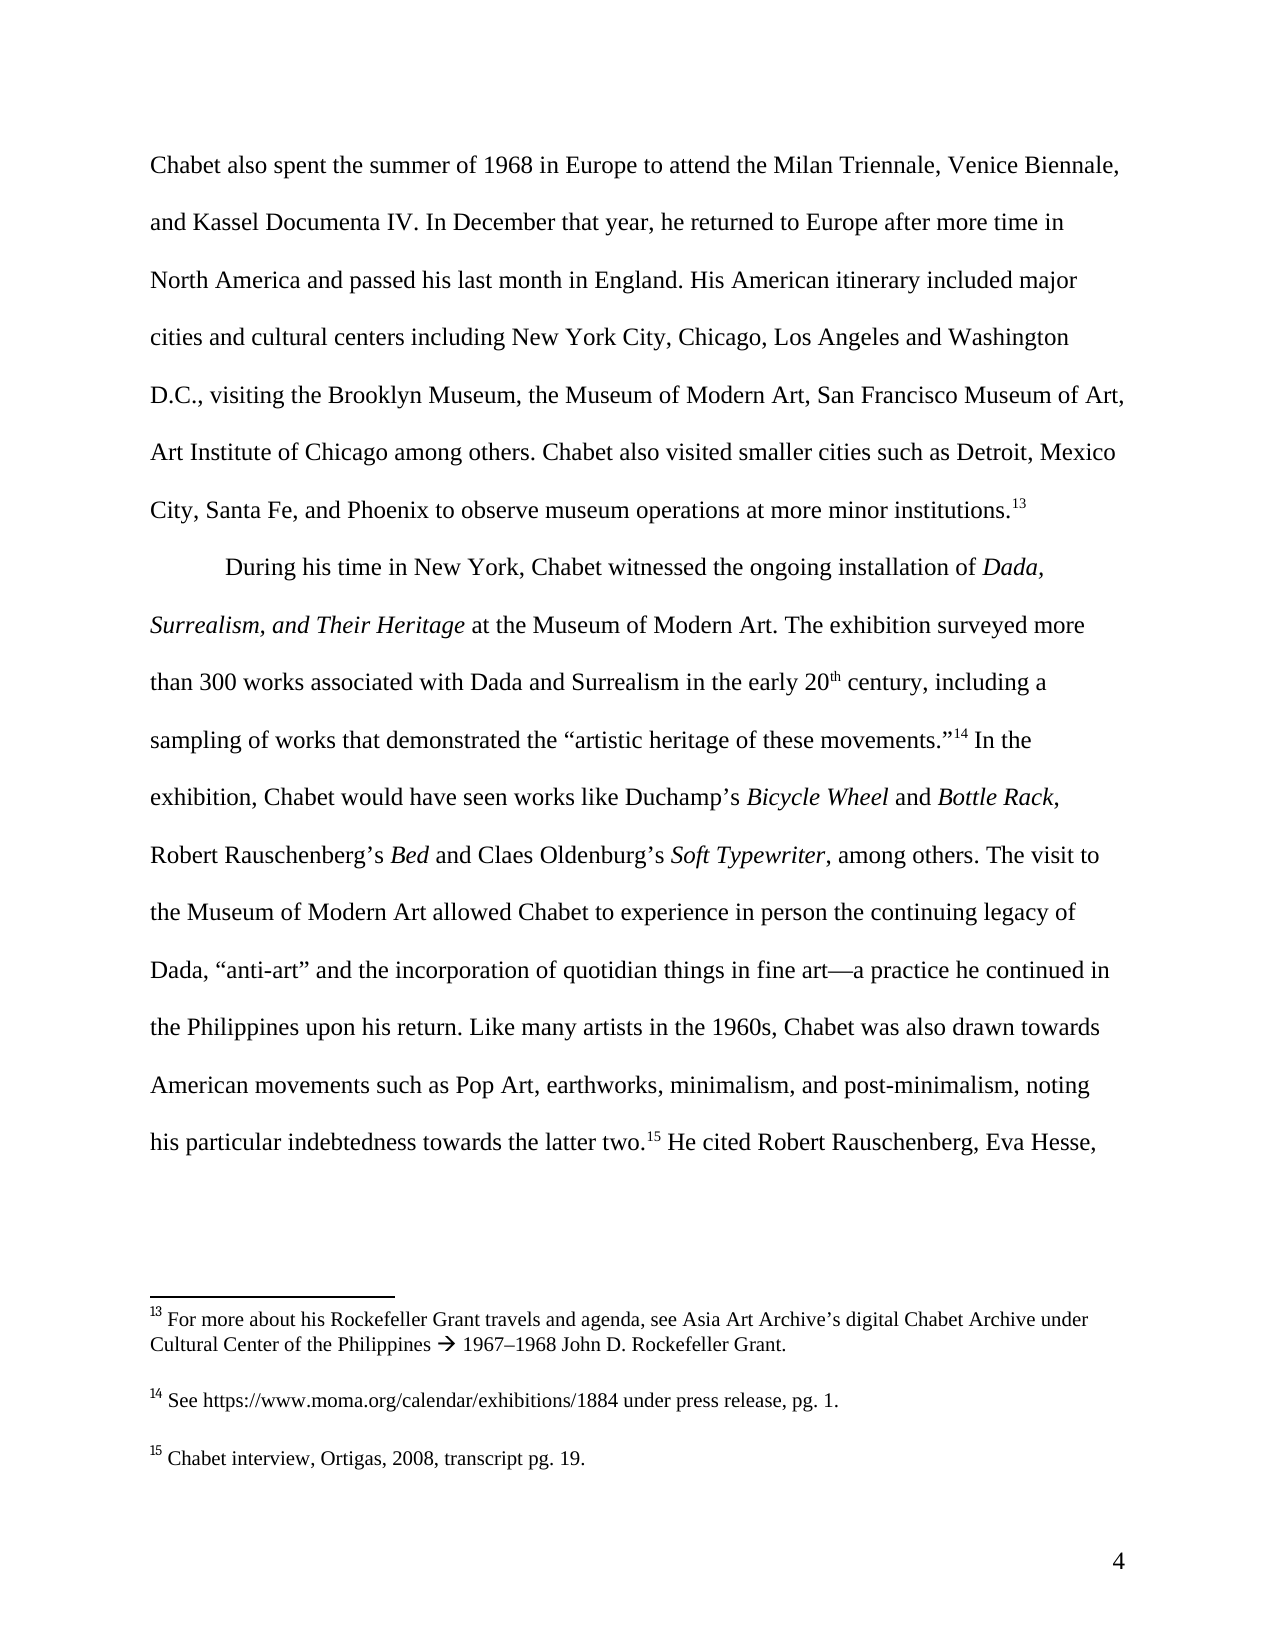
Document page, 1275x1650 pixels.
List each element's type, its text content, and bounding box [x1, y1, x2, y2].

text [150, 552, 1125, 1214]
text Imelda Marcos had appointed Chabet as the director of the art museum for her ambitious Cultural Center of the Philippines in December 1967. As part of the appointment, Chabet received a Rockefeller Grant given to the institution to observe museum practices across America. The Rockefeller Grant undoubtedly informed Chabet’s artistic consciousness as it permitted him travel extensively to observe contemporary practices throughout both continents. Chabet also spent the summer of 1968 in Europe to attend the Milan Triennale, Venice Biennale, and Kassel Documenta IV. In December that year, he returned to Europe after more time in North America and passed his last month in England. His American itinerary included major cities and cultural centers including New York City, Chicago, Los Angeles and Washington D.C., visiting the Brooklyn Museum, the Museum of Modern Art, San Francisco Museum of Art, Art Institute of Chicago among others. Chabet also visited smaller cities such as Detroit, Mexico City, Santa Fe, and Phoenix to observe museum operations at more minor institutions. [150, 150, 1125, 524]
